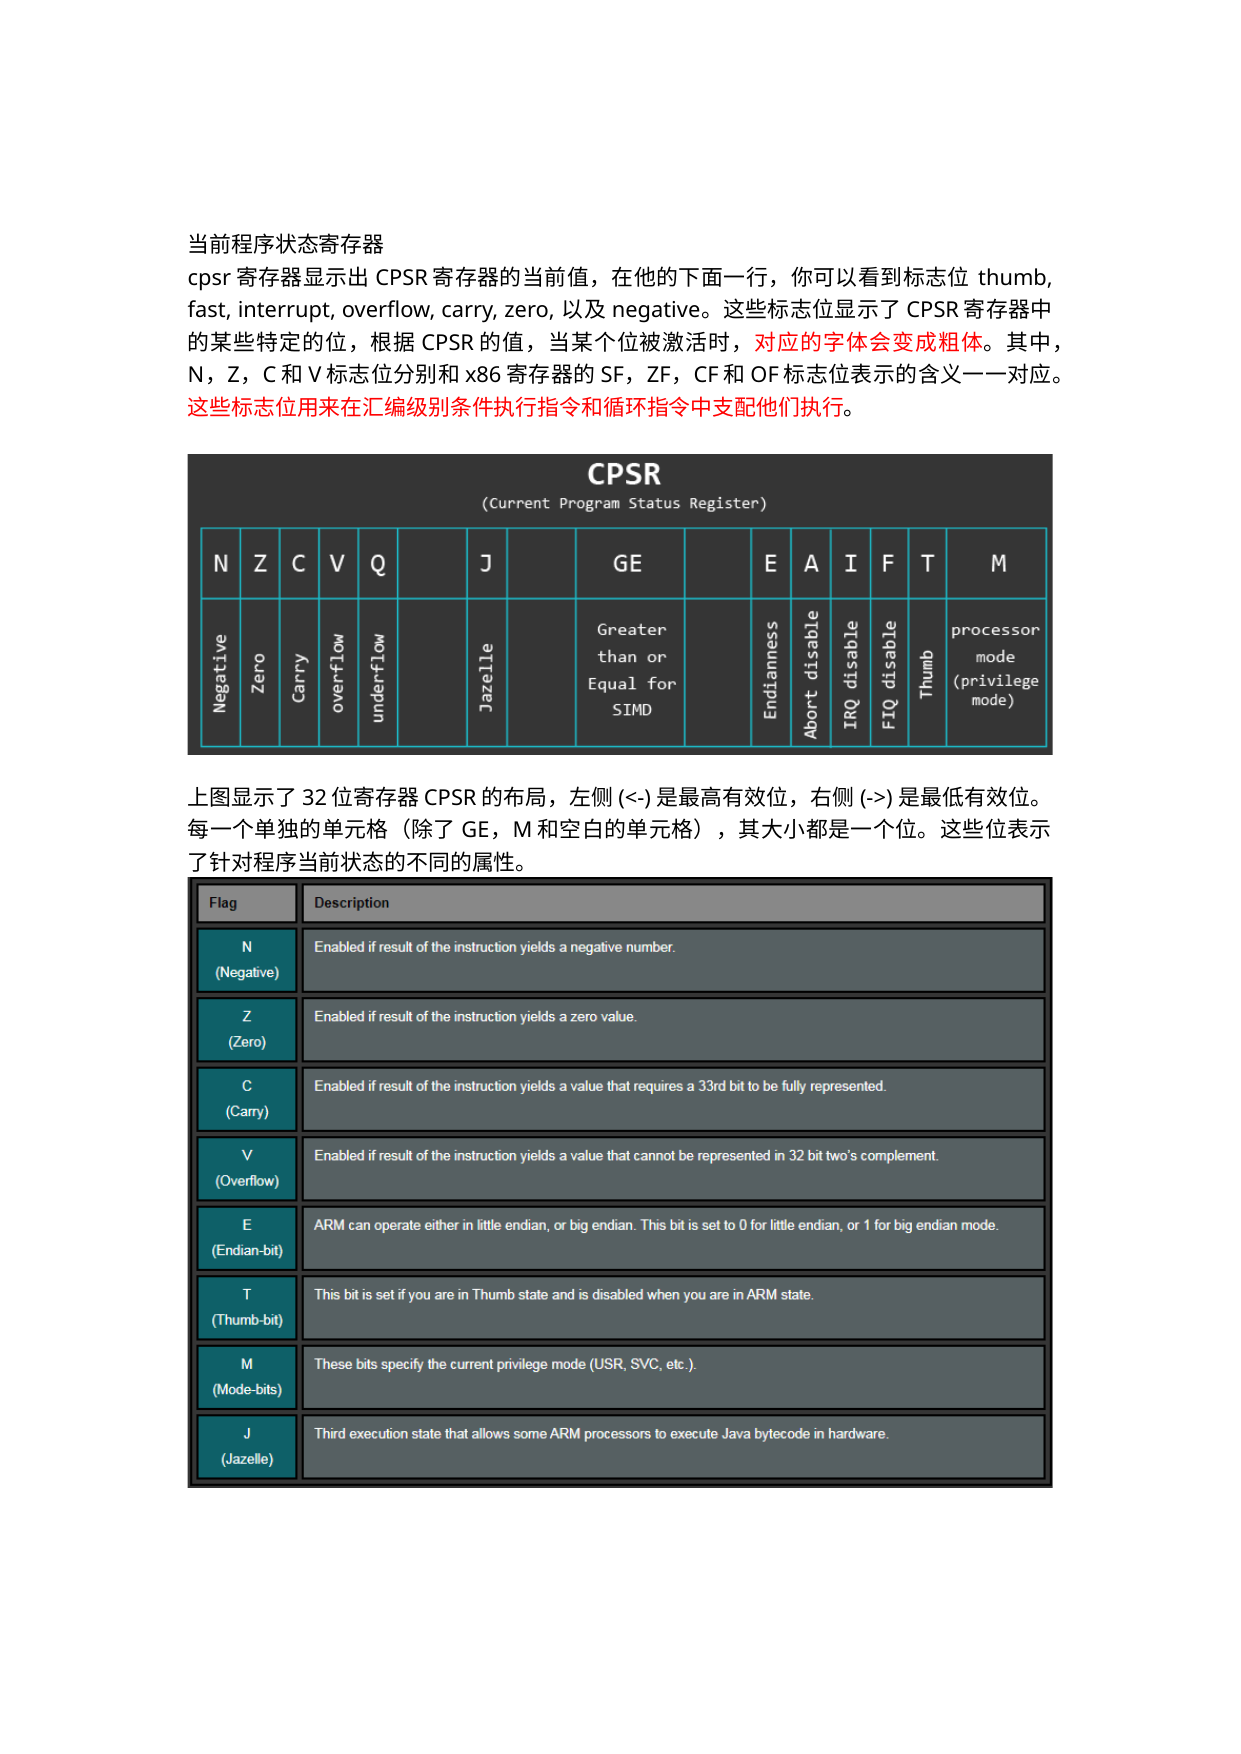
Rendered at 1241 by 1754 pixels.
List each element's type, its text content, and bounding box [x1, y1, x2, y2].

text cpsr寄存器显示出CPSR寄存器的当前值，在他的下面一行，你可以看到标志位 thumb, fast, interrupt, overflow, carry, zero, 以及 negative。这些标志位显示了CPSR寄存器中的某些特定的位，根据CPSR的值，当某个位被激活时，对应的字体会变成粗体。其中，N，Z，C和V标志位分别和x86寄存器的SF，ZF，CF和OF标志位表示的含义一一对应。这些标志位用来在汇编级别条件执行指令和循环指令中支配他们执行。 [187, 259, 1053, 422]
text 当前程序状态寄存器 [187, 227, 1053, 259]
picture [187, 454, 1053, 755]
picture [187, 877, 1053, 1488]
text 上图显示了32位寄存器CPSR的布局，左侧 (<-) 是最高有效位，右侧 (->) 是最低有效位。每一个单独的单元格（除了GE，M和空白的单元格），其大小都是一个位。这些位表示了针对程序当前状态的不同的属性。 [187, 779, 1053, 877]
